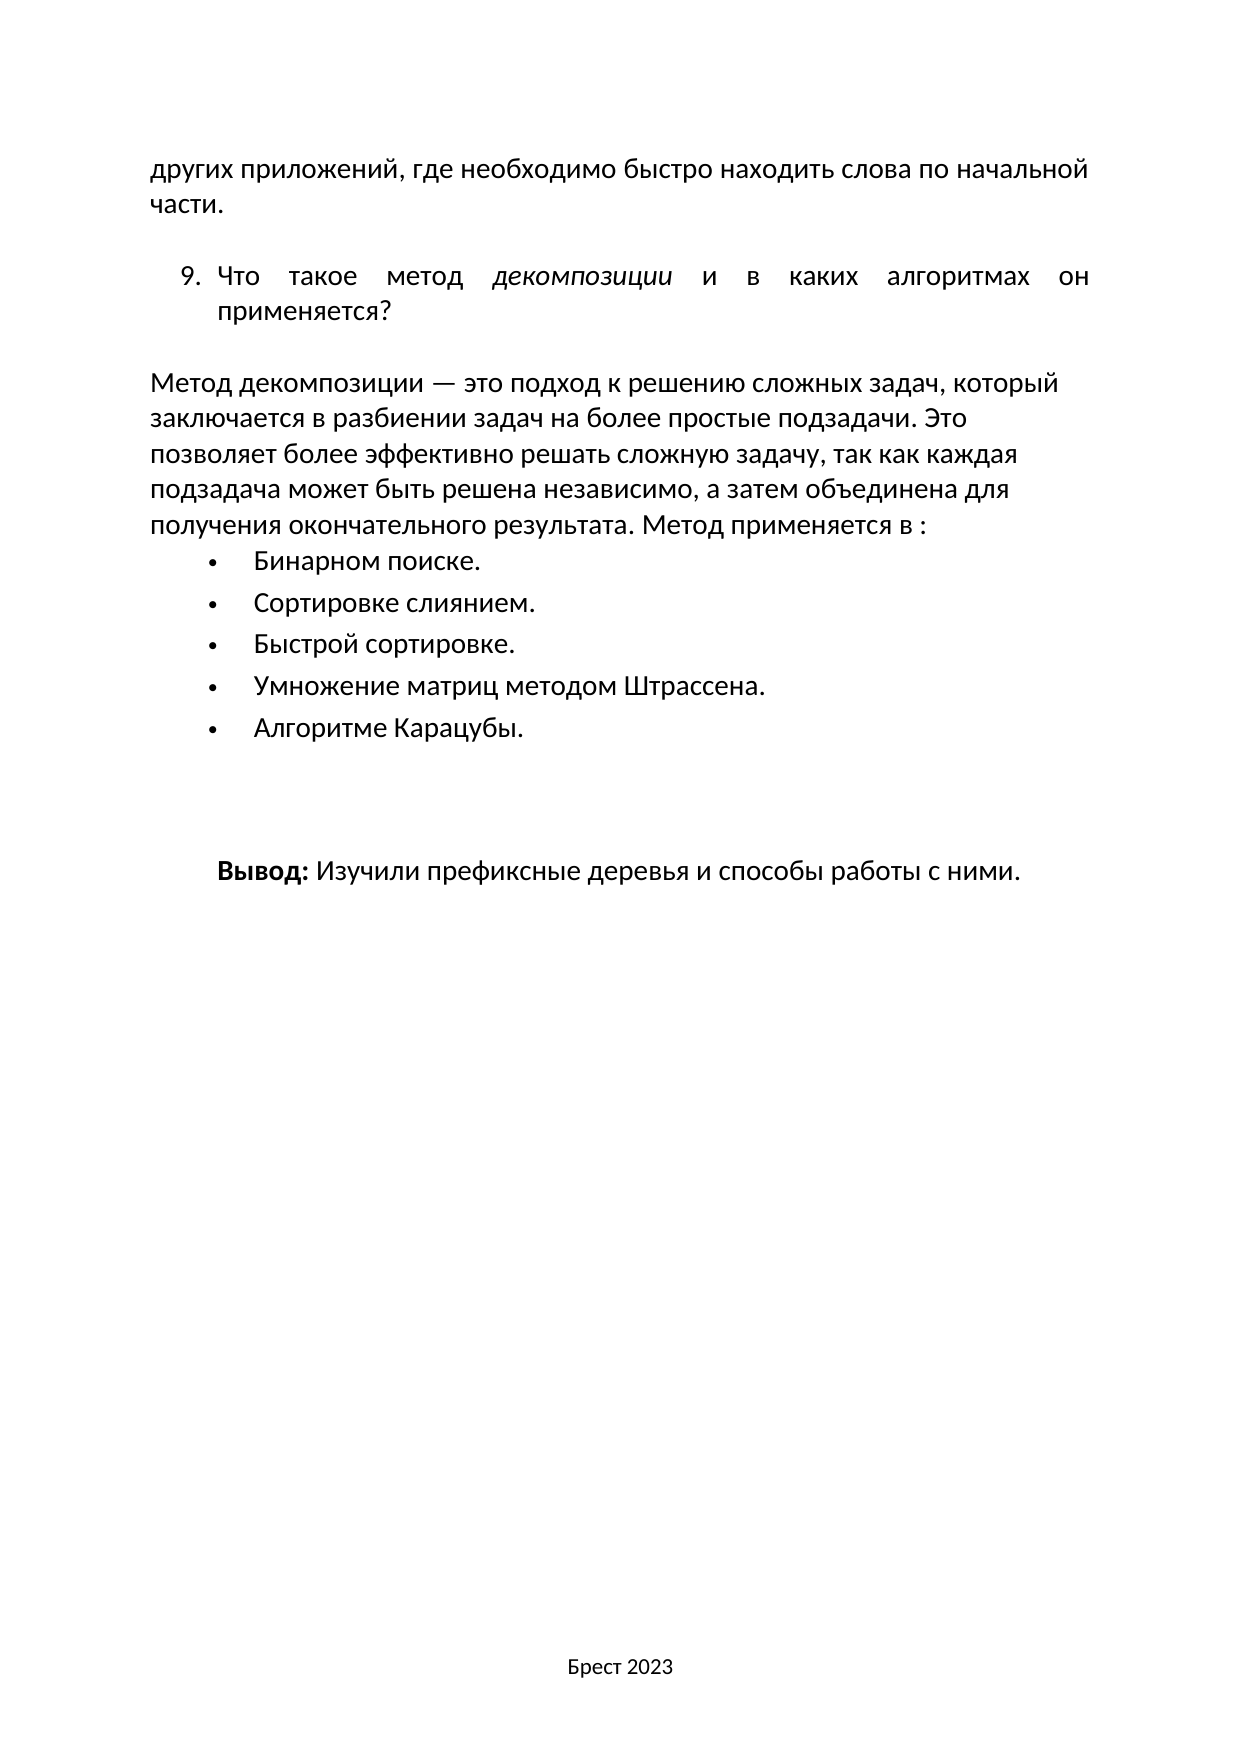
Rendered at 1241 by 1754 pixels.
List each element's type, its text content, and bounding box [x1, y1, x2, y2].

list Умножение матриц методом Штрассена. [209, 667, 1090, 703]
list Что такое метод декомпозиции и в каких алгоритмах он применяется? [179, 257, 1090, 328]
list Быстрой сортировке. [209, 626, 1090, 661]
text Вывод: Изучили префиксные деревья и способы работы с ними. [217, 852, 1090, 887]
list Алгоритме Карацубы. [209, 709, 1090, 745]
list Бинарном поиске. [209, 542, 1090, 577]
list Сортировке слиянием. [209, 584, 1090, 619]
text Метод декомпозиции — это подход к решению сложных задач, который заключается в разбиении задач на более простые подзадачи. Это позволяет более эффективно решать сложную задачу, так как каждая подзадача может быть решена независимо, а затем объединена для получения окончательного результата. Метод применяется в : [150, 364, 1090, 542]
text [150, 150, 1090, 221]
